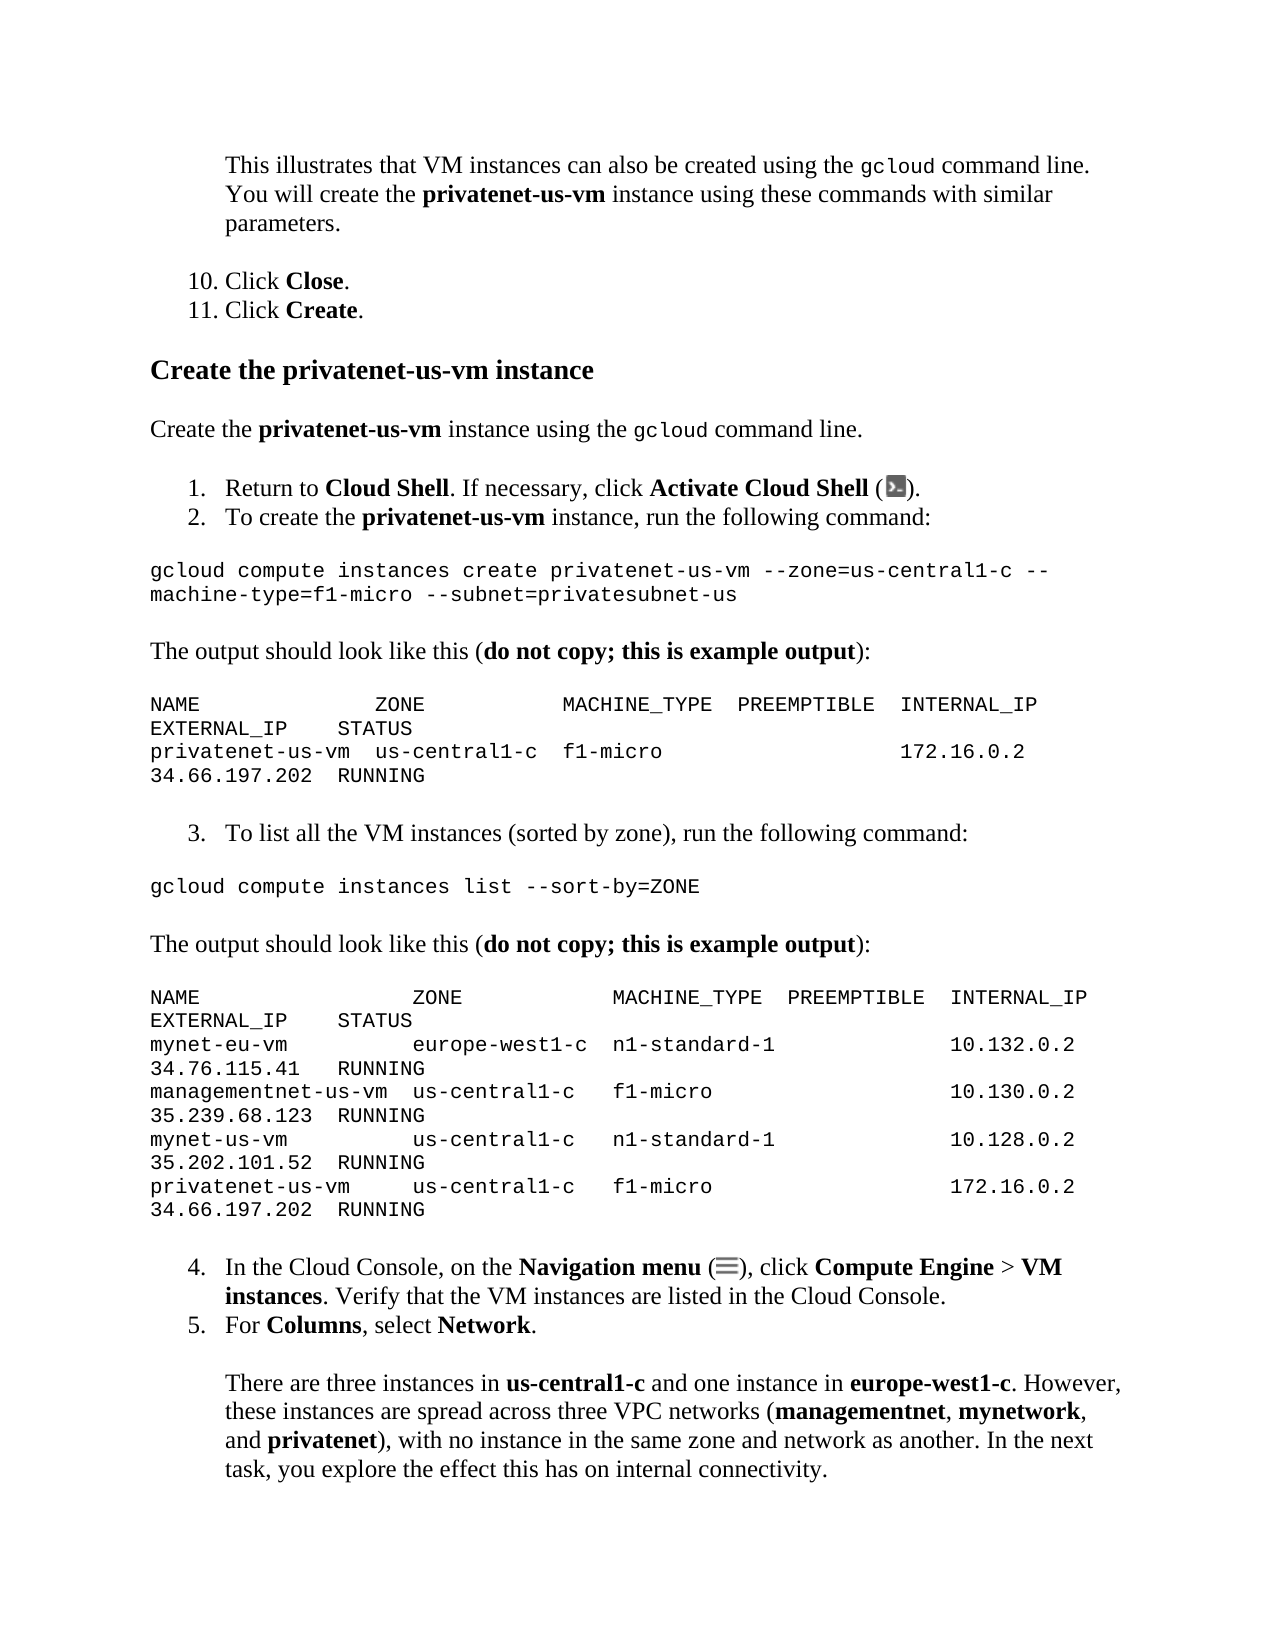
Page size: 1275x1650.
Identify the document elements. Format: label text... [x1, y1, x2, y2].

text NAME ZONE MACHINE_TYPE PREEMPTIBLE INTERNAL_IP EXTERNAL_IP STATUS [150, 987, 1125, 1034]
text mynet-eu-vm europe-west1-c n1-standard-1 10.132.0.2 34.76.115.41 RUNNING [150, 1034, 1125, 1081]
list In the Cloud Console, on the Navigation menu (), click Compute Engine > VM instances. Verify that the VM instances are listed in the Cloud Console. [187, 1252, 1125, 1310]
list Click Close. [187, 266, 1125, 295]
list For Columns, select Network. [187, 1310, 1125, 1338]
text Create the privatenet-us-vm instance using the gcloud command line. [150, 414, 1125, 444]
text managementnet-us-vm us-central1-c f1-micro 10.130.0.2 35.239.68.123 RUNNING [150, 1081, 1125, 1128]
picture [883, 475, 907, 497]
text The output should look like this (do not copy; this is example output): [150, 636, 1125, 665]
list To create the privatenet-us-vm instance, run the following command: [187, 502, 1125, 531]
list Click Create. [187, 295, 1125, 324]
text Create the privatenet-us-vm instance [150, 353, 1125, 385]
list Return to Cloud Shell. If necessary, click Activate Cloud Shell (). [187, 473, 1125, 502]
list To list all the VM instances (sorted by zone), run the following command: [187, 818, 1125, 847]
text The output should look like this (do not copy; this is example output): [150, 929, 1125, 957]
text There are three instances in us-central1-c and one instance in europe-west1-c. However, these instances are spread across three VPC networks (managementnet, mynetwork, and privatenet), with no instance in the same zone and network as another. In the next task, you explore the effect this has on internal connectivity. [225, 1368, 1125, 1483]
picture [716, 1254, 739, 1276]
text gcloud compute instances create privatenet-us-vm --zone=us-central1-c --machine-type=f1-micro --subnet=privatesubnet-us [150, 560, 1125, 607]
text privatenet-us-vm us-central1-c f1-micro 172.16.0.2 34.66.197.202 RUNNING [150, 742, 1125, 789]
text This illustrates that VM instances can also be created using the gcloud command line. You will create the privatenet-us-vm instance using these commands with similar parameters. [225, 150, 1125, 237]
text privatenet-us-vm us-central1-c f1-micro 172.16.0.2 34.66.197.202 RUNNING [150, 1176, 1125, 1223]
text mynet-us-vm us-central1-c n1-standard-1 10.128.0.2 35.202.101.52 RUNNING [150, 1128, 1125, 1176]
text gcloud compute instances list --sort-by=ZONE [150, 876, 1125, 899]
text NAME ZONE MACHINE_TYPE PREEMPTIBLE INTERNAL_IP EXTERNAL_IP STATUS [150, 694, 1125, 742]
